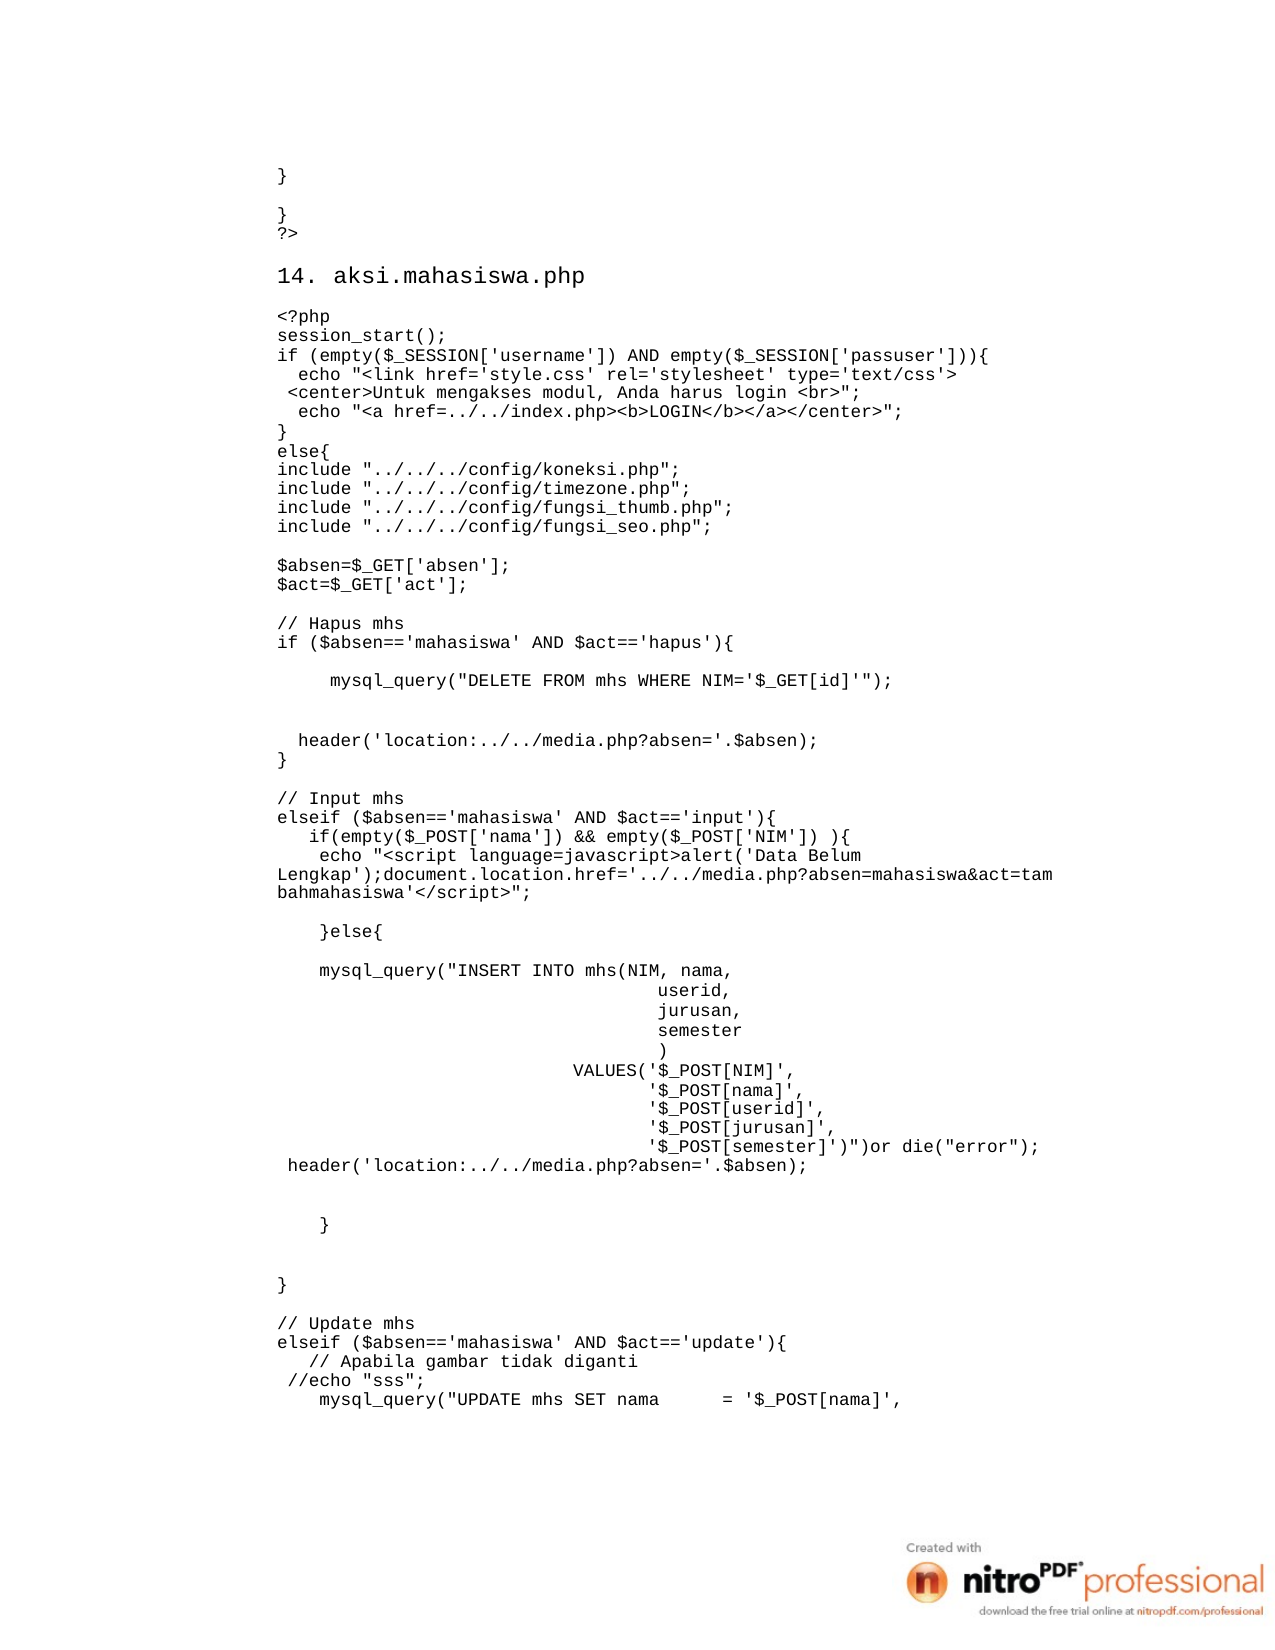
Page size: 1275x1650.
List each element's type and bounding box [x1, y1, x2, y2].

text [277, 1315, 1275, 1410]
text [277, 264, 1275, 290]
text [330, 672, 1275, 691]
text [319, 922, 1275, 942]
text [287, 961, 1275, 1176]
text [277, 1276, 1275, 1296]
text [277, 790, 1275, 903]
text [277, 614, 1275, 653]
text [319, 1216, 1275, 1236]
picture [892, 1485, 1275, 1650]
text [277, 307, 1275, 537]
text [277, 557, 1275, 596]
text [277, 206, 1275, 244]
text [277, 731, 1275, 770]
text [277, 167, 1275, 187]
